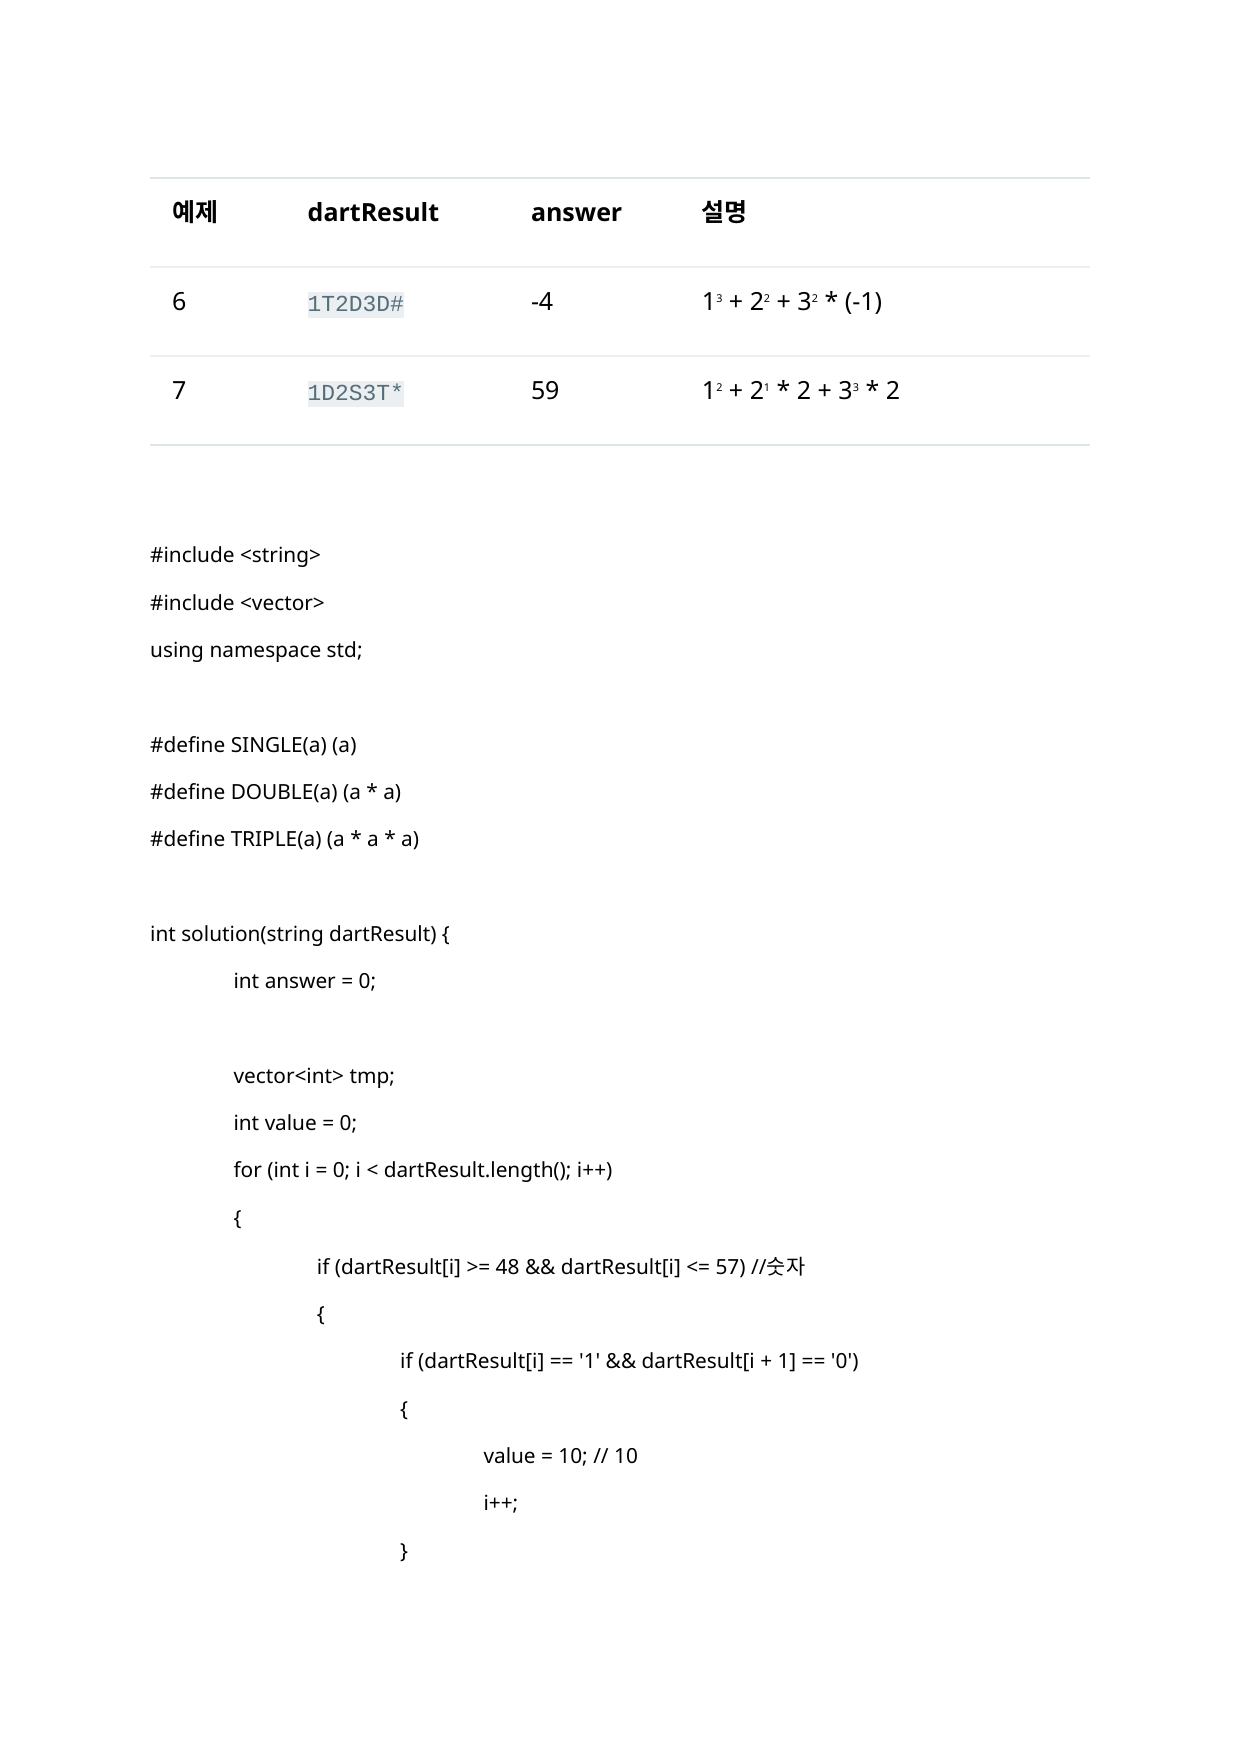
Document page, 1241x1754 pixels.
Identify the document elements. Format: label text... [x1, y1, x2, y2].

text { [150, 1203, 1090, 1231]
text { [150, 1394, 1090, 1422]
text #include <vector> [150, 588, 1090, 616]
text #define DOUBLE(a) (a * a) [150, 777, 1090, 805]
text #define SINGLE(a) (a) [150, 730, 1090, 758]
text { [150, 1299, 1090, 1328]
text if (dartResult[i] == '1' && dartResult[i + 1] == '0') [150, 1347, 1090, 1375]
table_header 예제 [150, 179, 286, 266]
table_cell 6 [150, 268, 286, 355]
table_cell 12 + 21 * 2 + 33 * 2 [680, 357, 1090, 444]
table_cell 7 [150, 357, 286, 444]
text int answer = 0; [150, 966, 1090, 994]
table_header 설명 [680, 179, 1090, 266]
text int value = 0; [150, 1108, 1090, 1136]
table_cell 1T2D3D# [286, 268, 509, 355]
text value = 10; // 10 [150, 1441, 1090, 1469]
text vector<int> tmp; [150, 1061, 1090, 1089]
text } [150, 1536, 1090, 1564]
text if (dartResult[i] >= 48 && dartResult[i] <= 57) //숫자 [150, 1250, 1090, 1280]
text #include <string> [150, 541, 1090, 569]
table_cell -4 [509, 268, 680, 355]
text for (int i = 0; i < dartResult.length(); i++) [150, 1155, 1090, 1184]
table_header dartResult [286, 179, 509, 266]
text #define TRIPLE(a) (a * a * a) [150, 824, 1090, 853]
table_cell 1D2S3T* [286, 357, 509, 444]
table_cell 13 + 22 + 32 * (-1) [680, 268, 1090, 355]
text int solution(string dartResult) { [150, 919, 1090, 947]
table_header answer [509, 179, 680, 266]
text i++; [150, 1488, 1090, 1517]
text using namespace std; [150, 635, 1090, 663]
table_cell 59 [509, 357, 680, 444]
